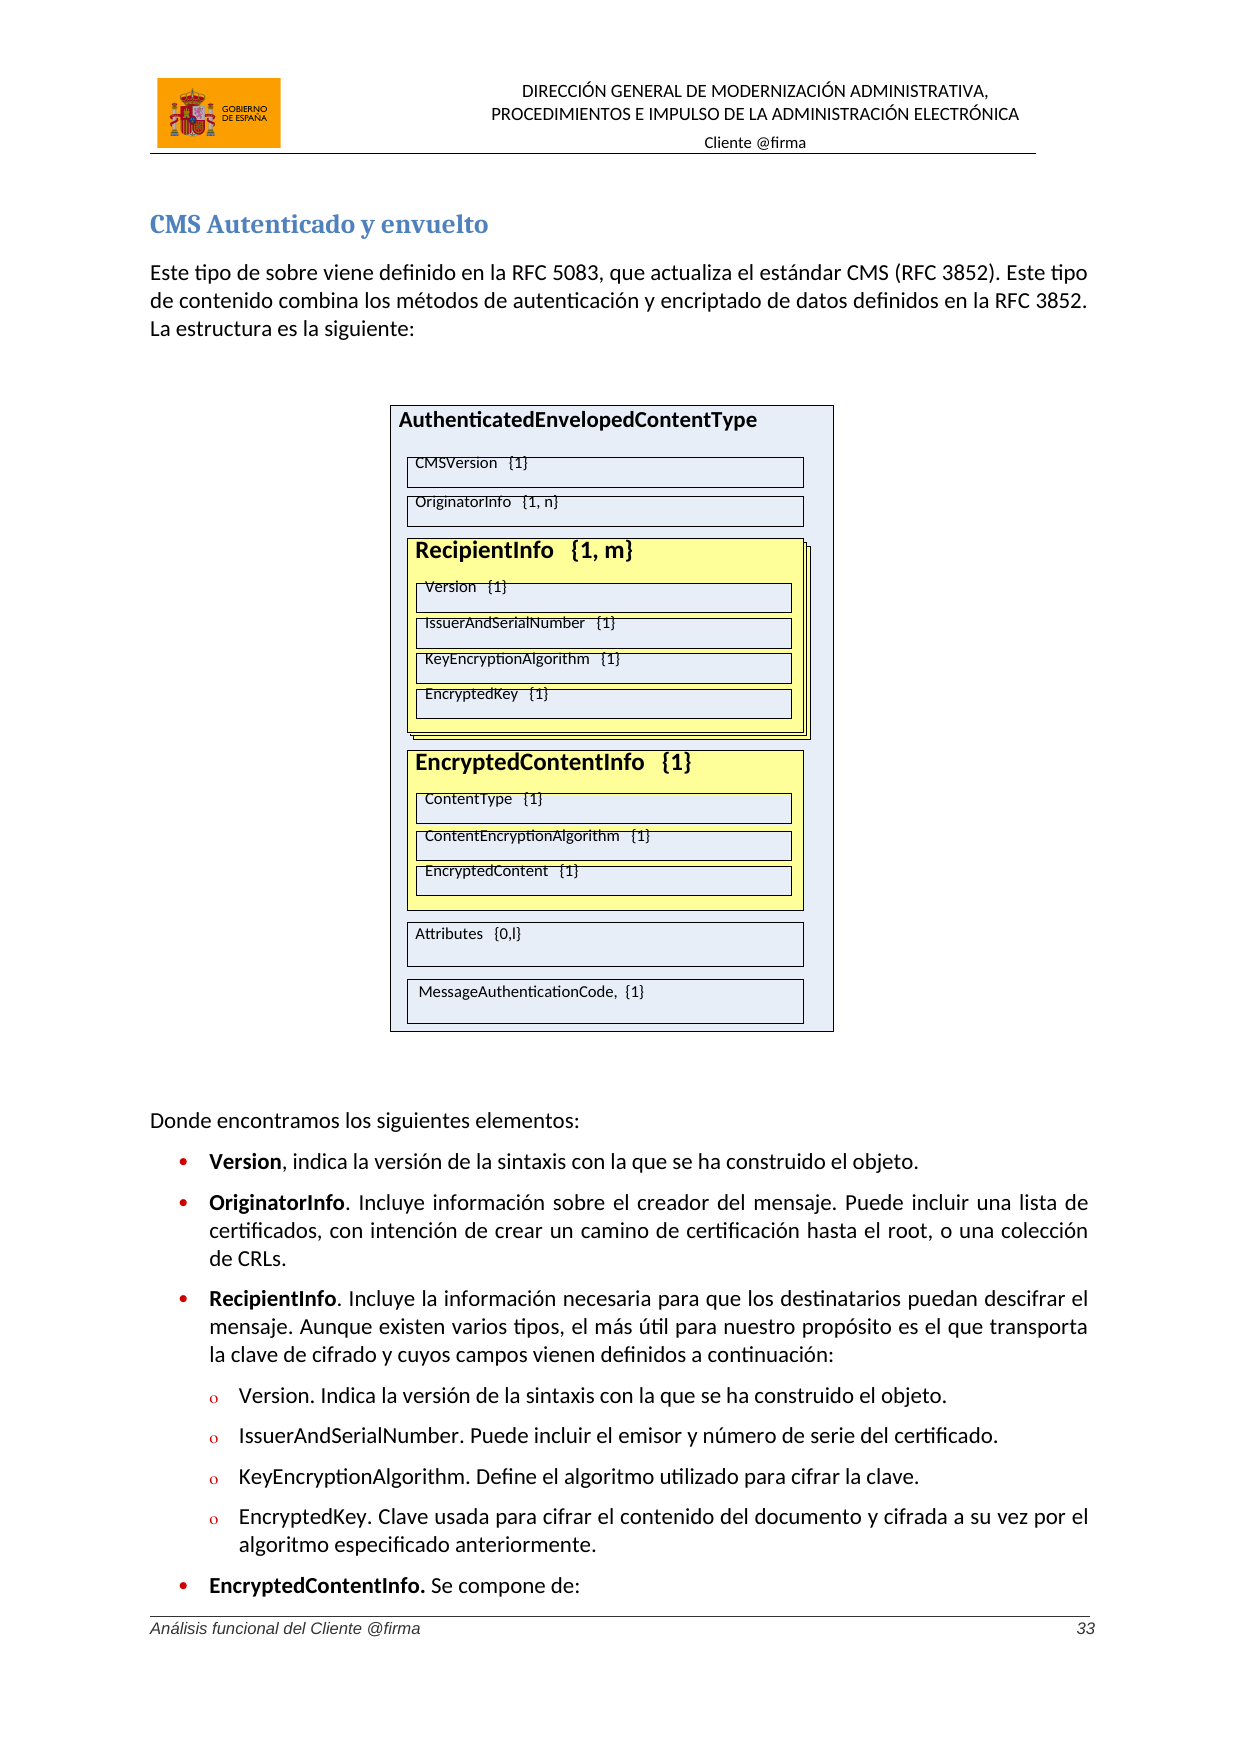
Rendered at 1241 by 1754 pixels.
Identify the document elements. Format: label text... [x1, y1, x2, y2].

text EncryptedKey. Clave usada para cifrar el contenido del documento y cifrada a su vez por el algoritmo especificado anteriormente. [209, 1502, 1090, 1558]
text OriginatorInfo. Incluye información sobre el creador del mensaje. Puede incluir una lista de certificados, con intención de crear un camino de certificación hasta el root, o una colección de CRLs. [179, 1188, 1090, 1272]
text EncryptedContentInfo. Se compone de: [179, 1571, 1090, 1599]
text Version, indica la versión de la sintaxis con la que se ha construido el objeto. [179, 1147, 1090, 1175]
text RecipientInfo. Incluye la información necesaria para que los destinatarios puedan descifrar el mensaje. Aunque existen varios tipos, el más útil para nuestro propósito es el que transporta la clave de cifrado y cuyos campos vienen definidos a continuación: [179, 1284, 1090, 1368]
text Este tipo de sobre viene definido en la RFC 5083, que actualiza el estándar CMS (RFC 3852). Este tipo de contenido combina los métodos de autenticación y encriptado de datos definidos en la RFC 3852. La estructura es la siguiente: [150, 258, 1090, 342]
text KeyEncryptionAlgorithm. Define el algoritmo utilizado para cifrar la clave. [209, 1462, 1090, 1490]
picture [157, 78, 281, 148]
text Donde encontramos los siguientes elementos: [150, 1107, 1090, 1135]
text Version. Indica la versión de la sintaxis con la que se ha construido el objeto. [209, 1381, 1090, 1409]
text CMS Autenticado y envuelto [150, 209, 1090, 241]
text IssuerAndSerialNumber. Puede incluir el emisor y número de serie del certificado. [209, 1421, 1090, 1449]
